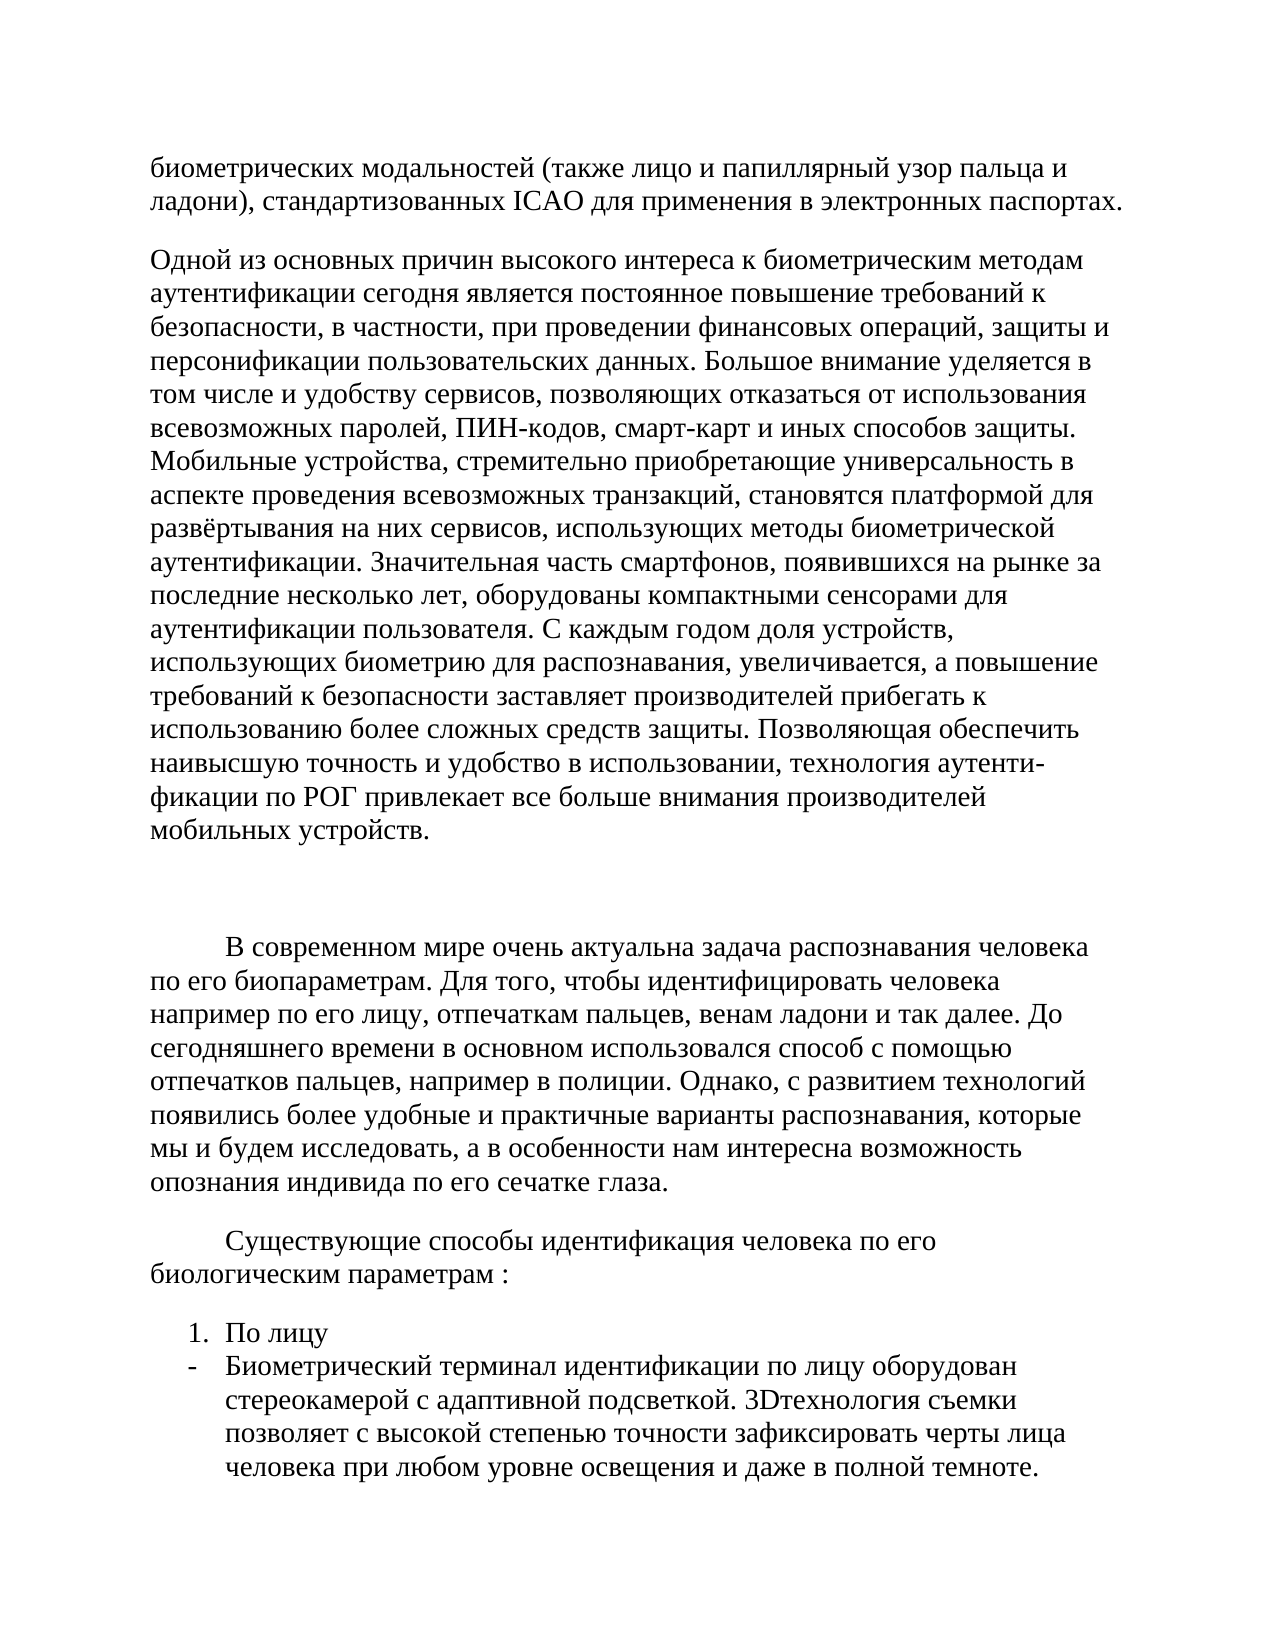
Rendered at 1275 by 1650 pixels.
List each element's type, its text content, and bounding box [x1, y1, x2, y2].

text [150, 150, 1125, 217]
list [187, 1348, 1125, 1482]
text Существующие способы идентификация человека по его биологическим параметрам : [150, 1223, 1125, 1290]
text Одной из основных причин высокого интереса к биометрическим методам аутентификации сегодня является постоянное повышение требований к безопас­ности, в частности, при проведении финансовых операций, защиты и персони­фикации пользовательских данных. Большое внимание уделяется в том числе и удобству сервисов, позволяющих отказаться от использования всевозможных паролей, ПИН-кодов, смарт-карт и иных способов защиты. Мобильные устрой­ства, стремительно приобретающие универсальность в аспекте проведения все­возможных транзакций, становятся платформой для развёртывания на них сер­висов, использующих методы биометрической аутентификации. Значительная часть смартфонов, появившихся на рынке за последние несколько лет, оборудо­ваны компактными сенсорами для аутентификации пользователя. С каждым годом доля устройств, использующих биометрию для распознавания, увели­чивается, а повышение требований к безопасности заставляет производителей прибегать к использованию более сложных средств защиты. Позволяющая обес­печить наивысшую точность и удобство в использовании, технология аутенти­фикации по РОГ привлекает все больше внимания производителей мобильных устройств. [150, 242, 1125, 846]
text В современном мире очень актуальна задача распознавания человека по его биопараметрам. Для того, чтобы идентифицировать человека например по его лицу, отпечаткам пальцев, венам ладони и так далее. До сегодняшнего времени в основном использовался способ с помощью отпечатков пальцев, например в полиции. Однако, с развитием технологий появились более удобные и практичные варианты распознавания, которые мы и будем исследовать, а в особенности нам интересна возможность опознания индивида по его сечатке глаза. [150, 929, 1125, 1198]
list По лицу [187, 1315, 1125, 1348]
